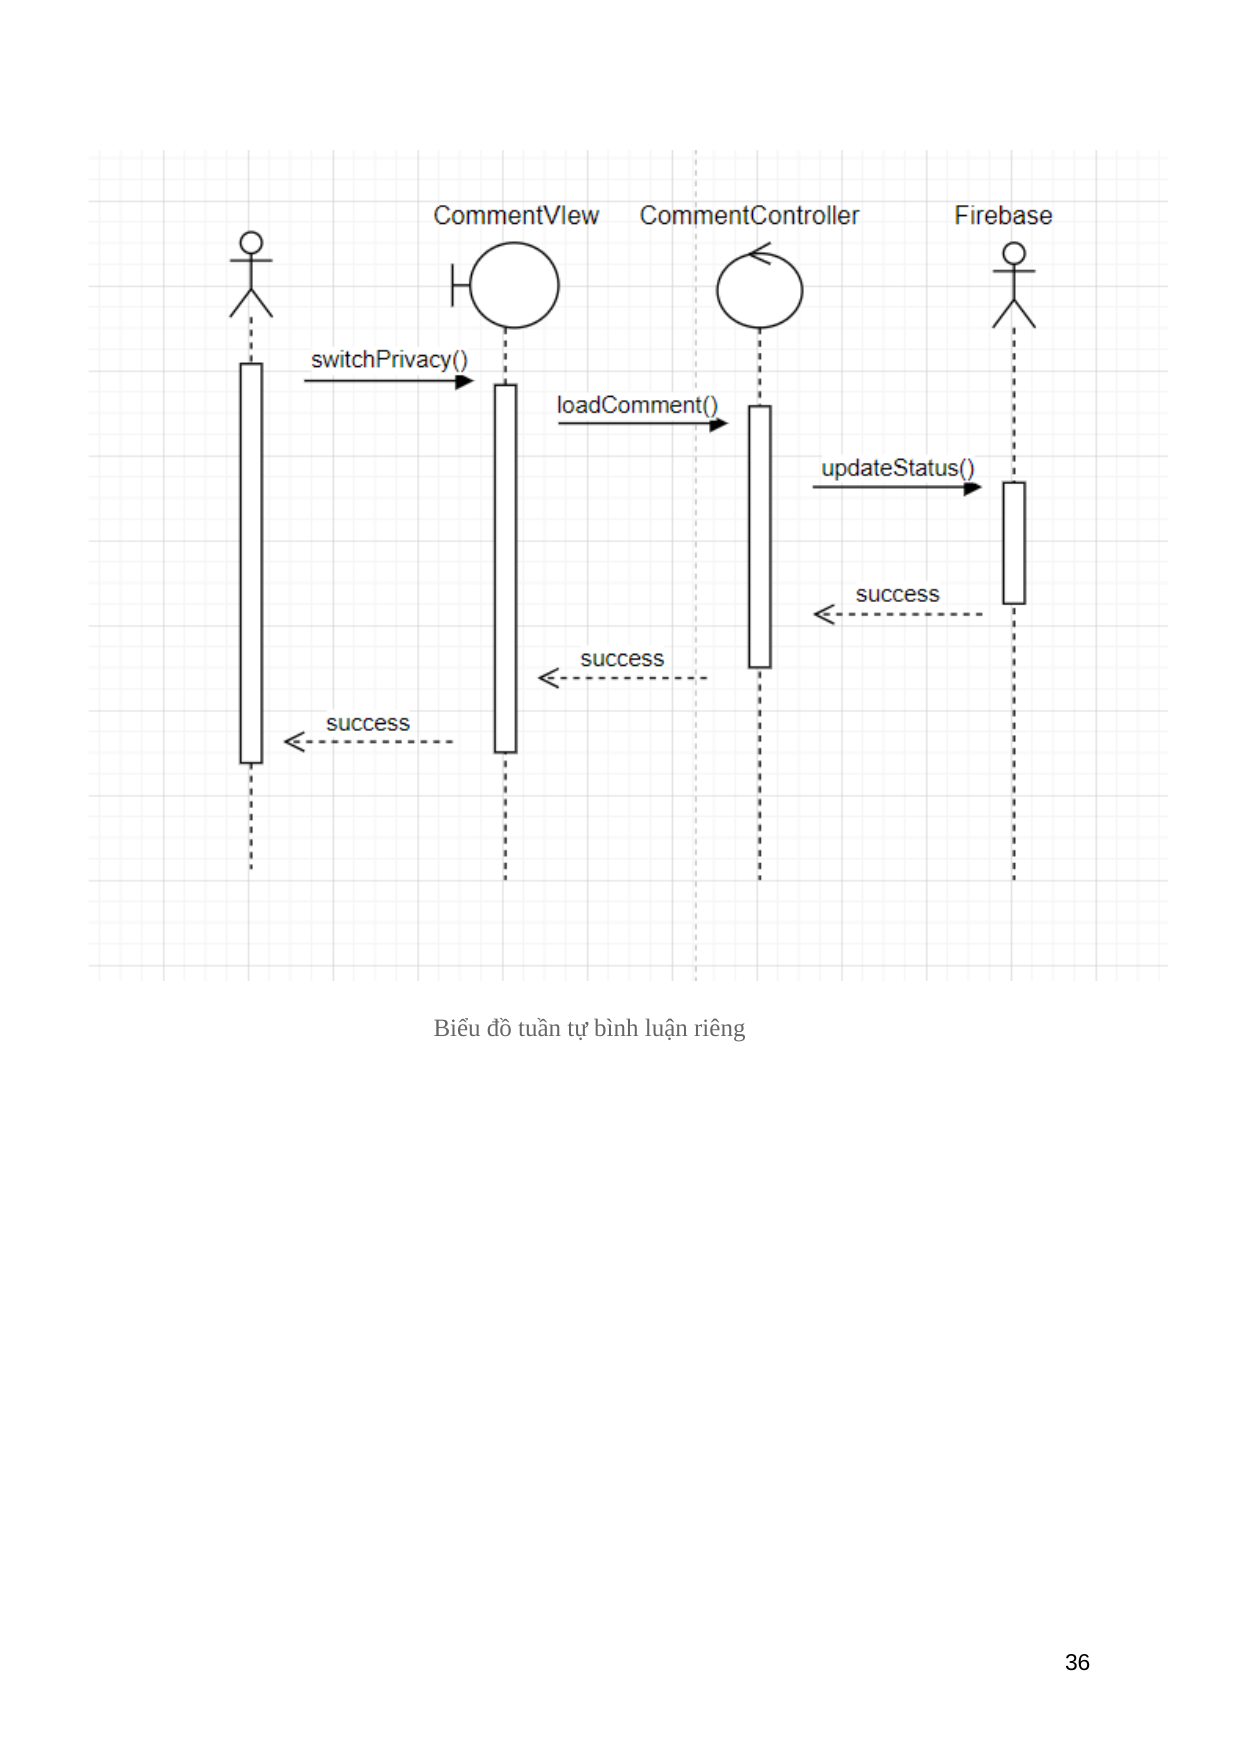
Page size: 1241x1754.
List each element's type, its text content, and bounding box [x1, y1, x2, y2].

subtitle Biểu đồ tuần tự bình luận riêng [88, 1013, 1090, 1042]
picture [88, 150, 1168, 981]
